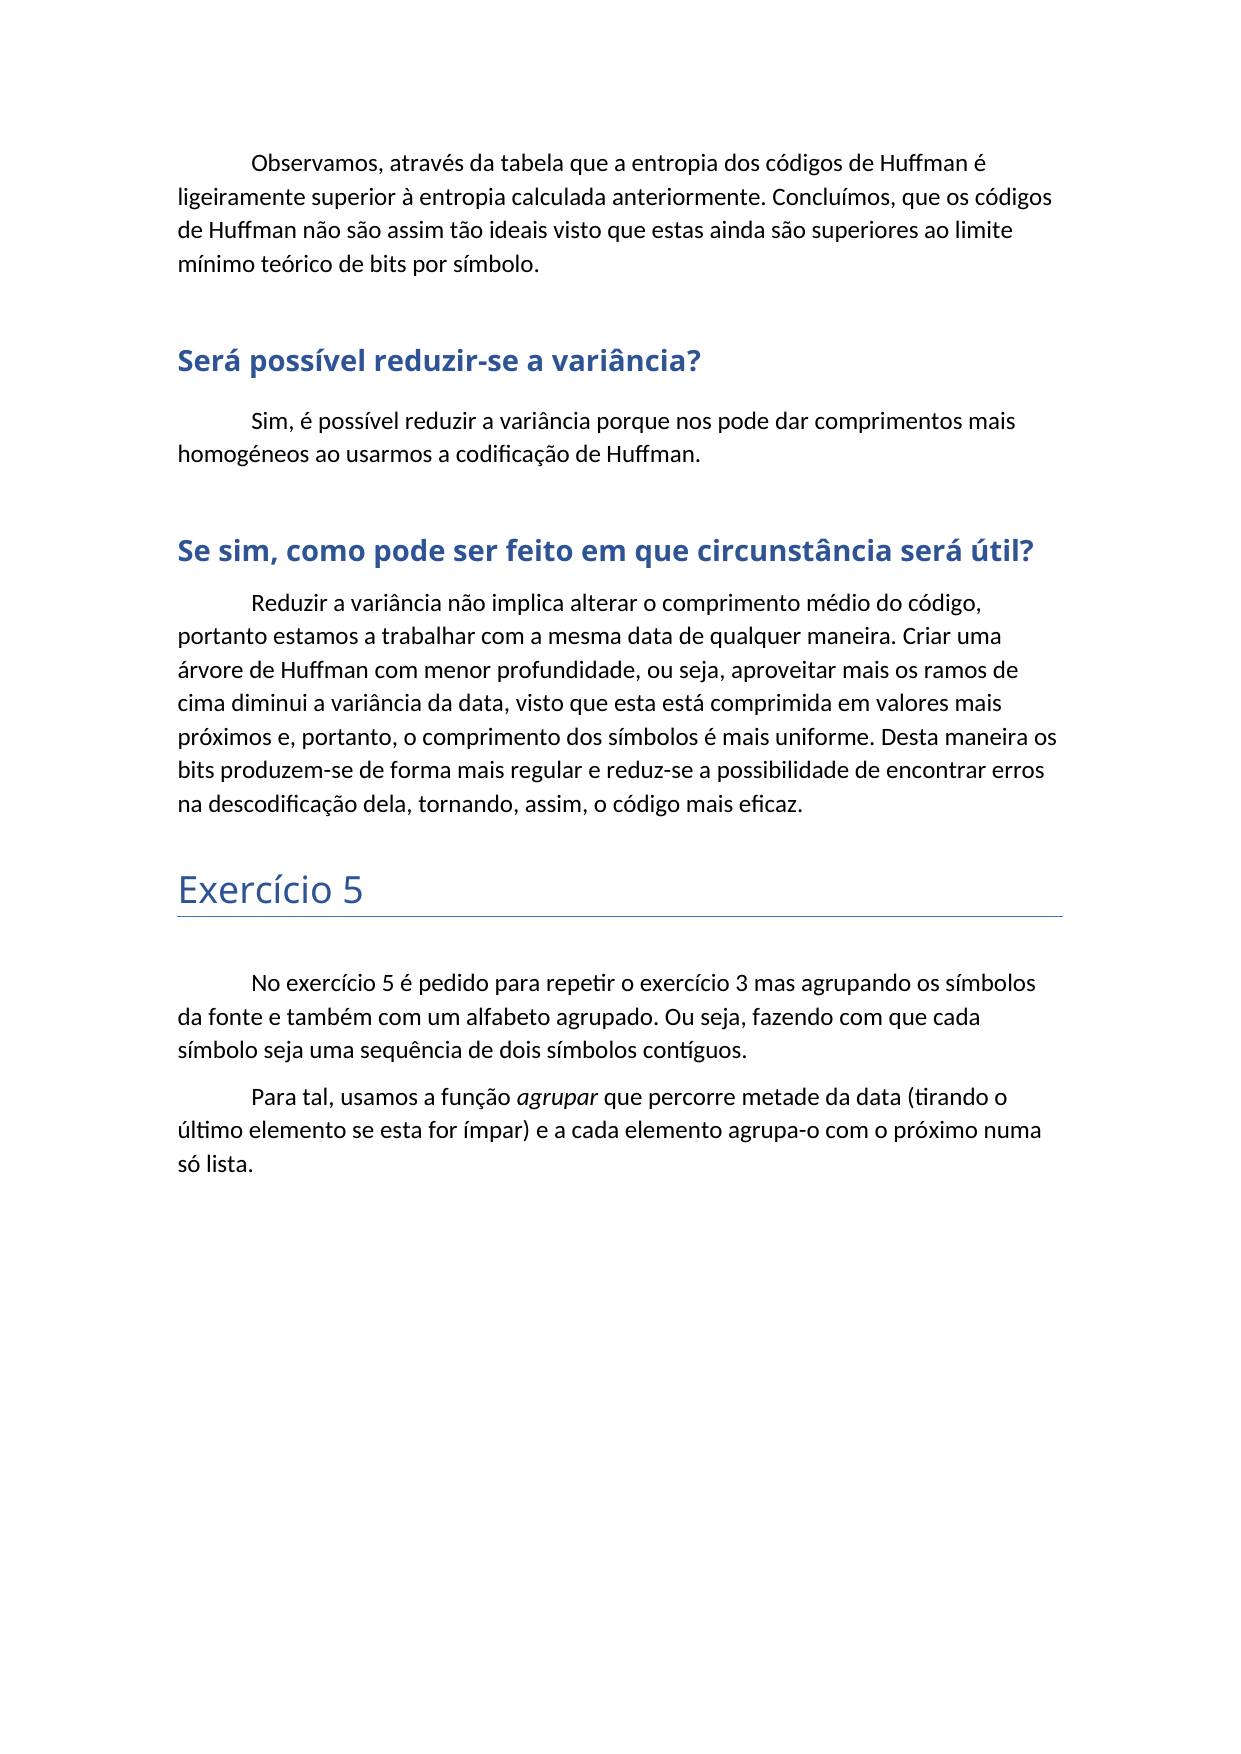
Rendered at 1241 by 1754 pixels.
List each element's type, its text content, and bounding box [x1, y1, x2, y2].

text Reduzir a variância não implica alterar o comprimento médio do código, portanto estamos a trabalhar com a mesma data de qualquer maneira. Criar uma árvore de Huffman com menor profundidade, ou seja, aproveitar mais os ramos de cima diminui a variância da data, visto que esta está comprimida em valores mais próximos e, portanto, o comprimento dos símbolos é mais uniforme. Desta maneira os bits produzem-se de forma mais regular e reduz-se a possibilidade de encontrar erros na descodificação dela, tornando, assim, o código mais eficaz. [177, 587, 1063, 818]
text No exercício 5 é pedido para repetir o exercício 3 mas agrupando os símbolos da fonte e também com um alfabeto agrupado. Ou seja, fazendo com que cada símbolo seja uma sequência de dois símbolos contíguos. [177, 968, 1063, 1065]
text Para tal, usamos a função agrupar que percorre metade da data (tirando o último elemento se esta for ímpar) e a cada elemento agrupa-o com o próximo numa só lista. [177, 1081, 1063, 1178]
subtitle Será possível reduzir-se a variância? [177, 340, 1063, 380]
subtitle Exercício 5 [177, 863, 1063, 916]
text Observamos, através da tabela que a entropia dos códigos de Huffman é ligeiramente superior à entropia calculada anteriormente. Concluímos, que os códigos de Huffman não são assim tão ideais visto que estas ainda são superiores ao limite mínimo teórico de bits por símbolo. [177, 148, 1063, 279]
text Sim, é possível reduzir a variância porque nos pode dar comprimentos mais homogéneos ao usarmos a codificação de Huffman. [177, 405, 1063, 469]
text Se sim, como pode ser feito em que circunstância será útil? [177, 531, 1063, 570]
